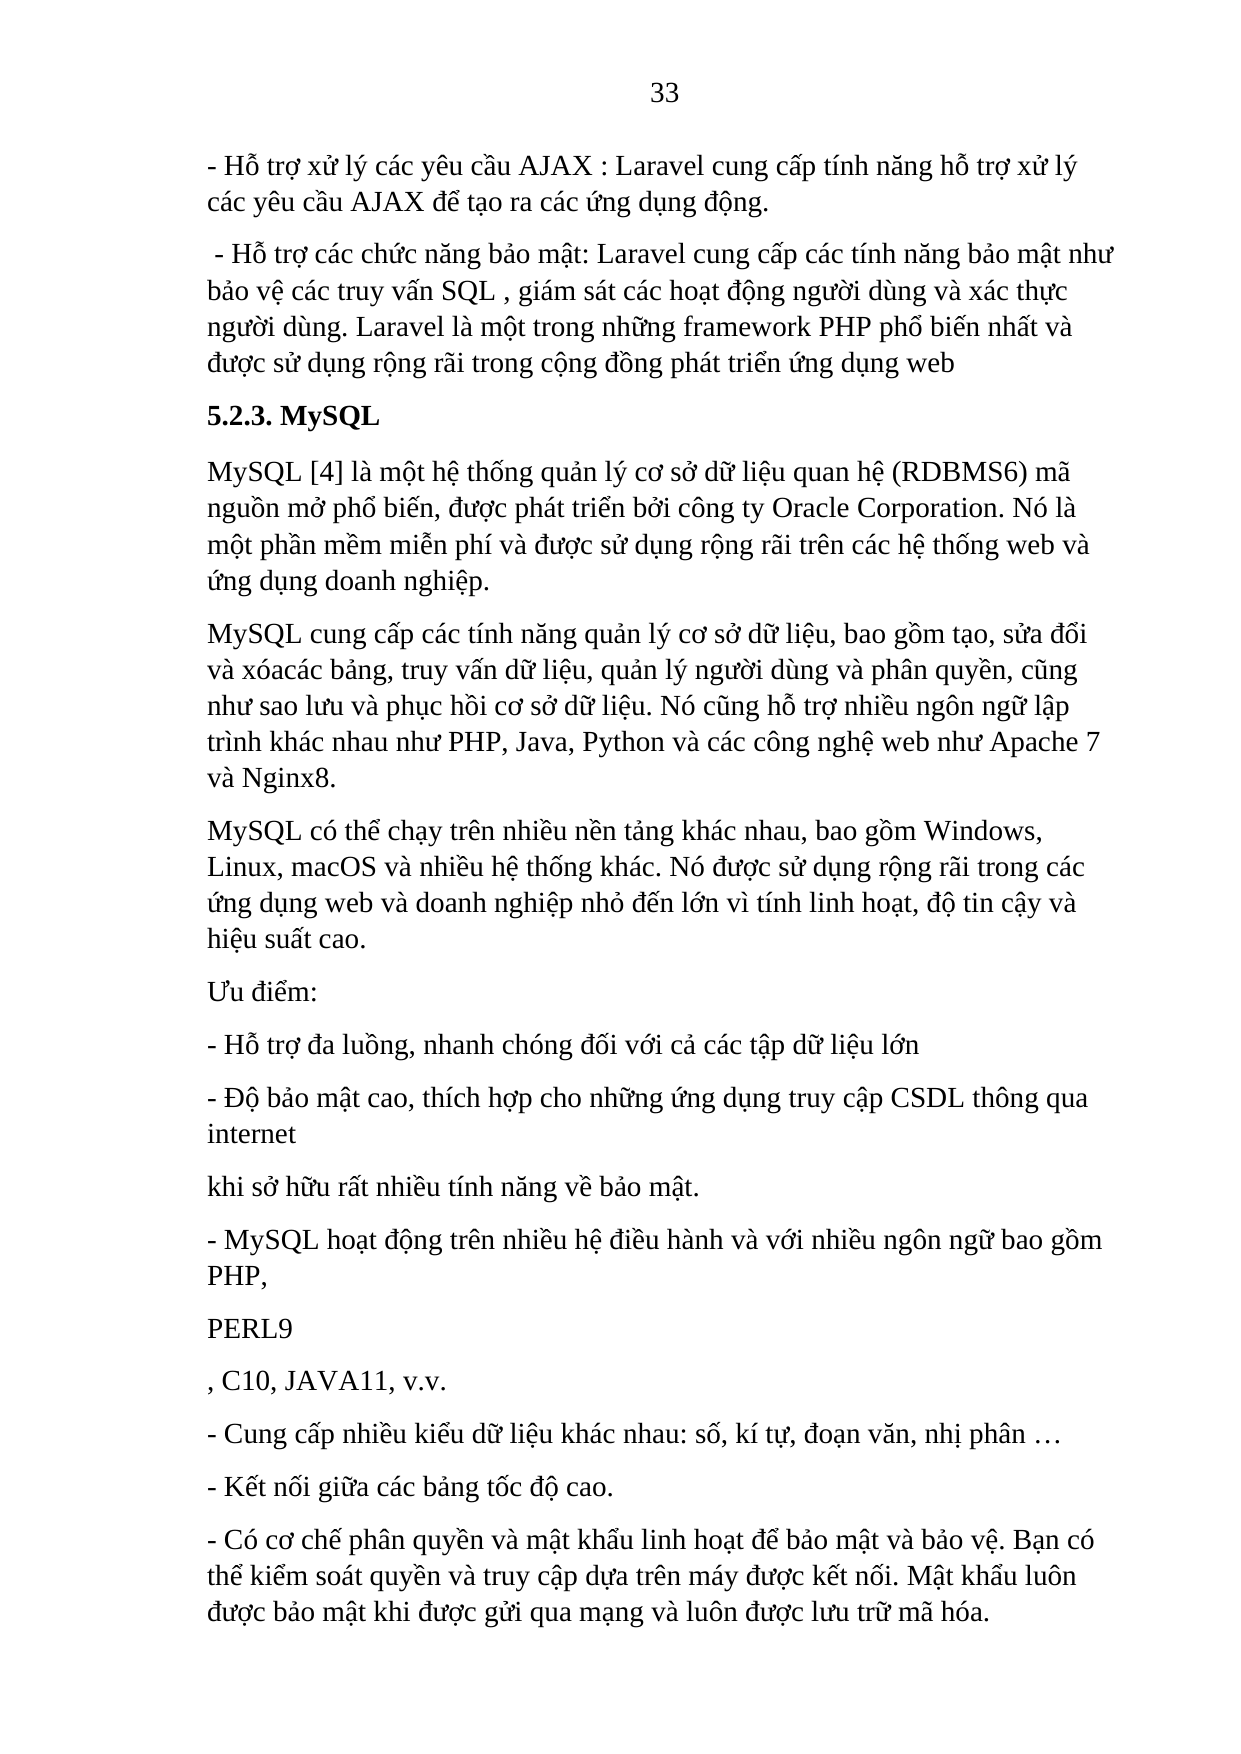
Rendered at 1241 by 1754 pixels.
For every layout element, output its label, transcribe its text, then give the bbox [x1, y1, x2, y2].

text - Độ bảo mật cao, thích hợp cho những ứng dụng truy cập CSDL thông qua internet [207, 1080, 1122, 1150]
text - Cung cấp nhiều kiểu dữ liệu khác nhau: số, kí tự, đoạn văn, nhị phân … [207, 1416, 1122, 1450]
text - Hỗ trợ đa luồng, nhanh chóng đối với cả các tập dữ liệu lớn [207, 1027, 1122, 1061]
text MySQL [4] là một hệ thống quản lý cơ sở dữ liệu quan hệ (RDBMS6) mã nguồn mở phổ biến, được phát triển bởi công ty Oracle Corporation. Nó là một phần mềm miễn phí và được sử dụng rộng rãi trên các hệ thống web và ứng dụng doanh nghiệp. [207, 454, 1122, 596]
text - Kết nối giữa các bảng tốc độ cao. [207, 1469, 1122, 1503]
text MySQL có thể chạy trên nhiều nền tảng khác nhau, bao gồm Windows, Linux, macOS và nhiều hệ thống khác. Nó được sử dụng rộng rãi trong các ứng dụng web và doanh nghiệp nhỏ đến lớn vì tính linh hoạt, độ tin cậy và hiệu suất cao. [207, 813, 1122, 955]
text khi sở hữu rất nhiều tính năng về bảo mật. [207, 1169, 1122, 1202]
subtitle 5.2.3. MySQL [207, 398, 1122, 431]
text - MySQL hoạt động trên nhiều hệ điều hành và với nhiều ngôn ngữ bao gồm PHP, [207, 1222, 1122, 1291]
text , C10, JAVA11, v.v. [207, 1363, 1122, 1397]
text - Có cơ chế phân quyền và mật khẩu linh hoạt để bảo mật và bảo vệ. Bạn có thể kiểm soát quyền và truy cập dựa trên máy được kết nối. Mật khẩu luôn được bảo mật khi được gửi qua mạng và luôn được lưu trữ mã hóa. [207, 1522, 1122, 1628]
text PERL9 [207, 1311, 1122, 1344]
text - Hỗ trợ xử lý các yêu cầu AJAX : Laravel cung cấp tính năng hỗ trợ xử lý các yêu cầu AJAX để tạo ra các ứng dụng động. [207, 148, 1122, 217]
text - Hỗ trợ các chức năng bảo mật: Laravel cung cấp các tính năng bảo mật như bảo vệ các truy vấn SQL , giám sát các hoạt động người dùng và xác thực người dùng. Laravel là một trong những framework PHP phổ biến nhất và được sử dụng rộng rãi trong cộng đồng phát triển ứng dụng web [207, 237, 1122, 379]
text MySQL cung cấp các tính năng quản lý cơ sở dữ liệu, bao gồm tạo, sửa đổi và xóacác bảng, truy vấn dữ liệu, quản lý người dùng và phân quyền, cũng như sao lưu và phục hồi cơ sở dữ liệu. Nó cũng hỗ trợ nhiều ngôn ngữ lập trình khác nhau như PHP, Java, Python và các công nghệ web như Apache 7 và Nginx8. [207, 616, 1122, 794]
text Ưu điểm: [207, 974, 1122, 1008]
